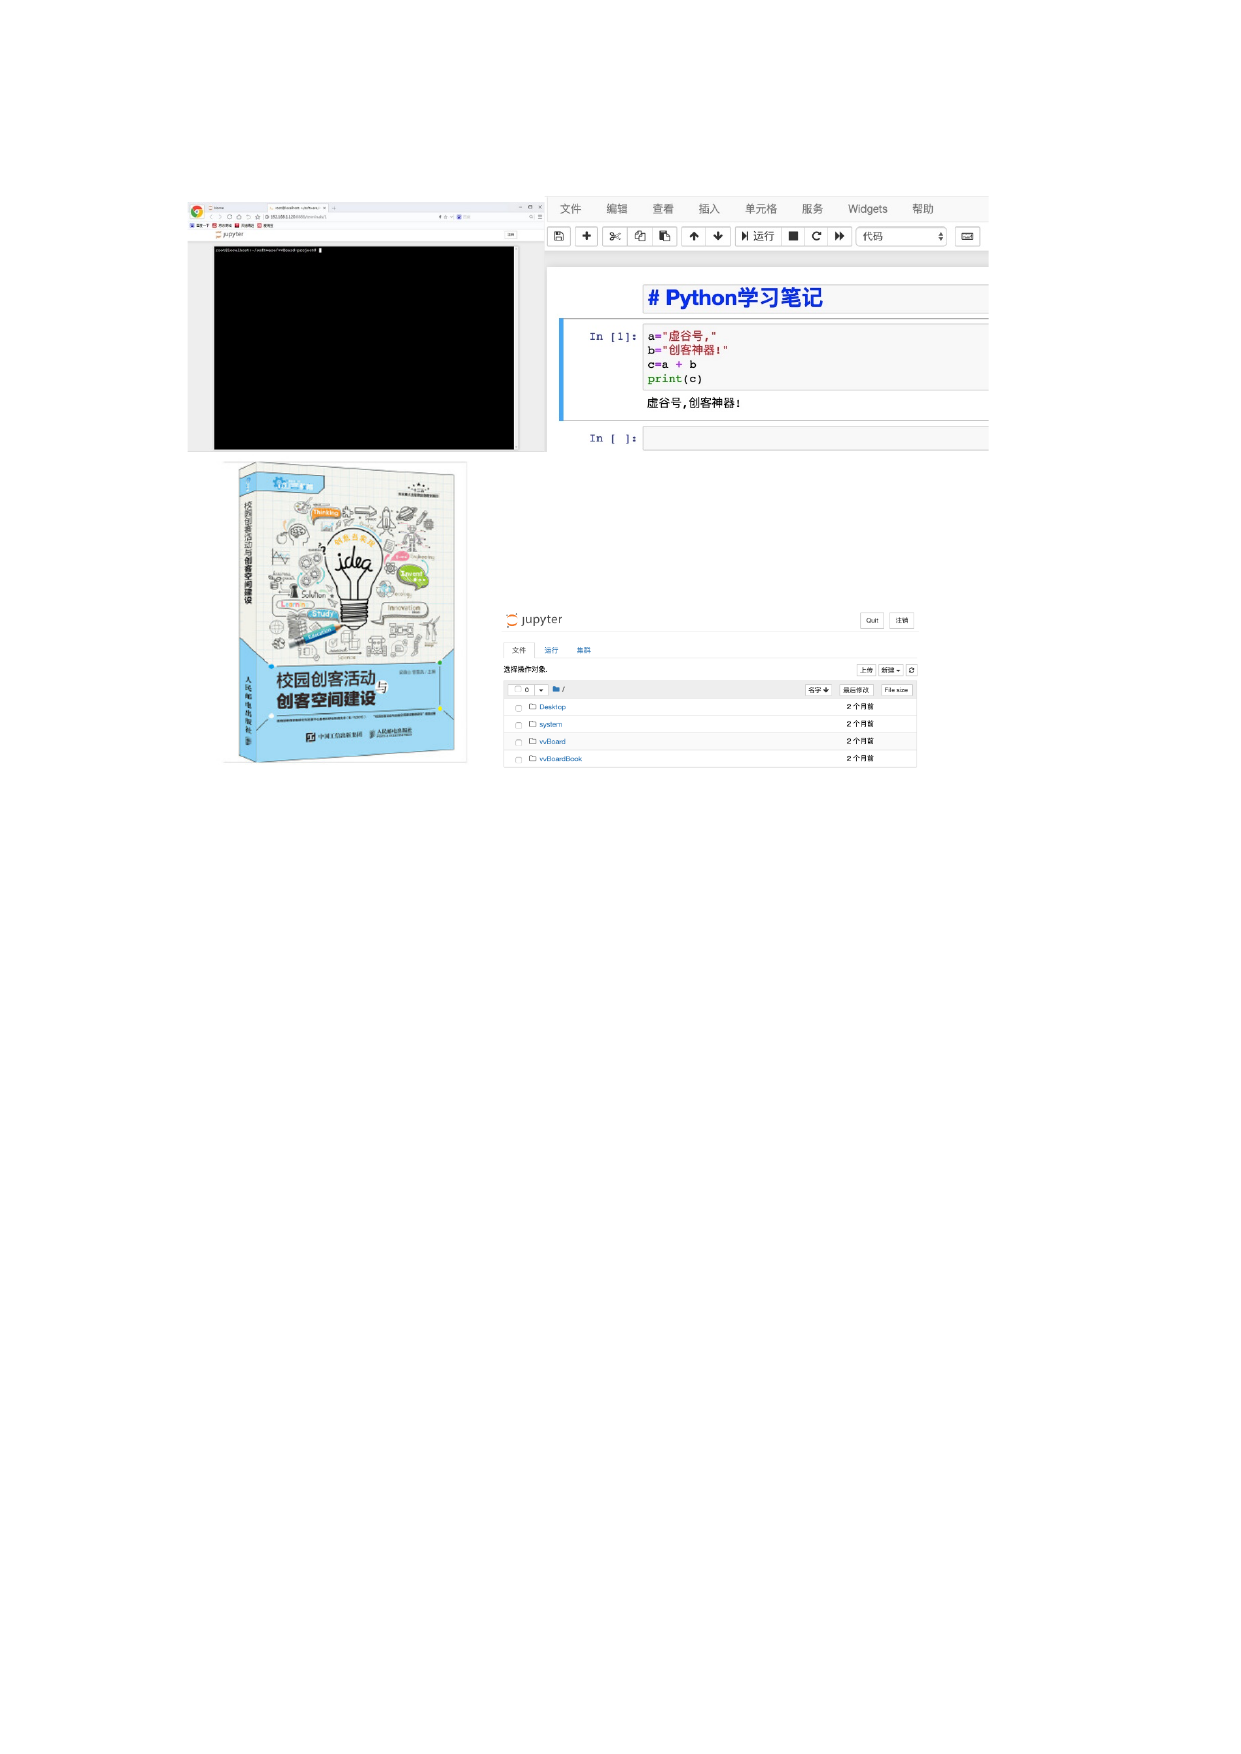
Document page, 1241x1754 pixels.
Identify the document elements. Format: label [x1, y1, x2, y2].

picture [187, 194, 989, 452]
picture [187, 454, 919, 769]
